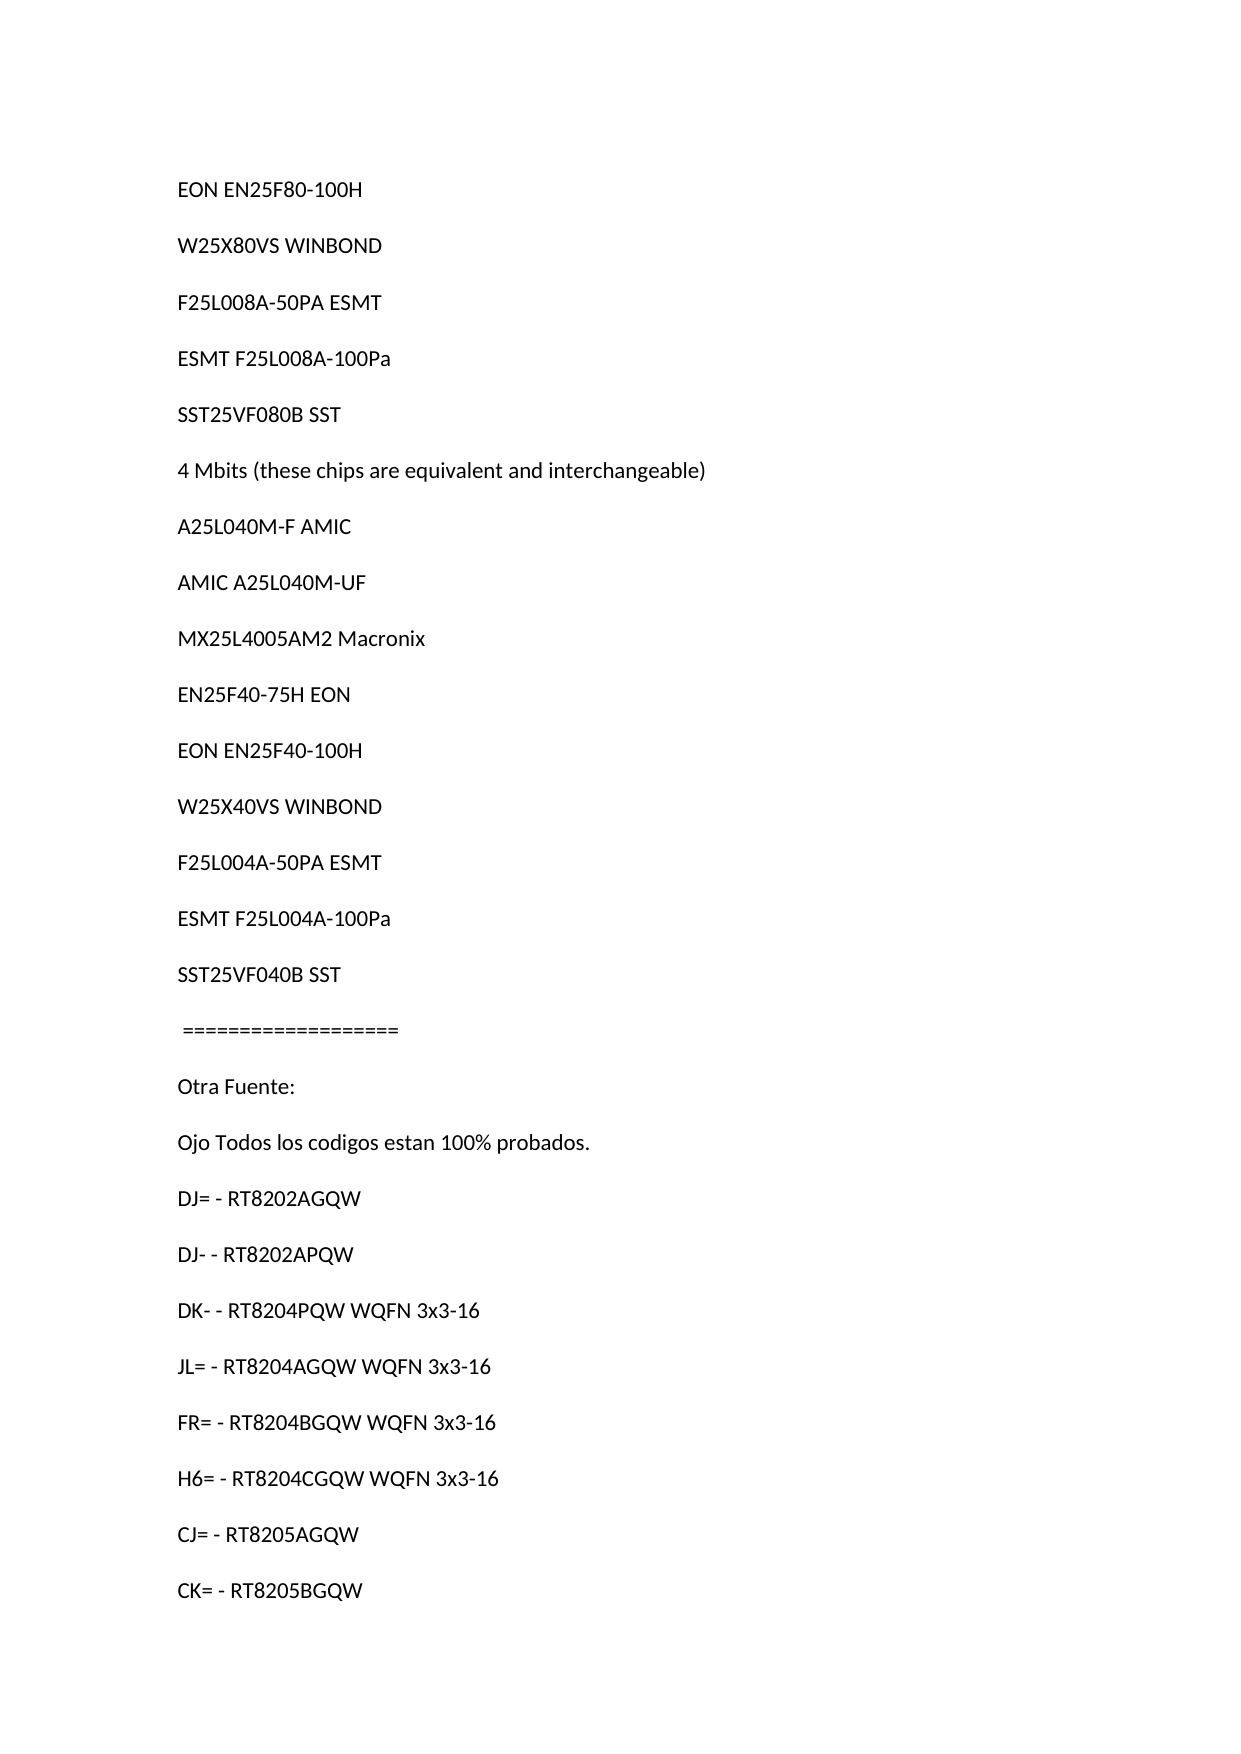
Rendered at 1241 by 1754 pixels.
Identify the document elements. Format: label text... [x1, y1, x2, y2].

text Otra Fuente: [177, 1072, 1063, 1100]
text CK= - RT8205BGQW [177, 1577, 1063, 1605]
text =================== [177, 1016, 1063, 1044]
text AMIC A25L040M-UF [177, 568, 1063, 596]
text FR= - RT8204BGQW WQFN 3x3-16 [177, 1408, 1063, 1437]
text EON EN25F40-100H [177, 736, 1063, 764]
text ESMT F25L008A-100Pa [177, 344, 1063, 372]
text SST25VF080B SST [177, 400, 1063, 428]
text W25X40VS WINBOND [177, 792, 1063, 820]
text SST25VF040B SST [177, 960, 1063, 988]
text DJ= - RT8202AGQW [177, 1184, 1063, 1212]
text ESMT F25L004A-100Pa [177, 904, 1063, 932]
text A25L040M-F AMIC [177, 512, 1063, 540]
text H6= - RT8204CGQW WQFN 3x3-16 [177, 1464, 1063, 1493]
text F25L008A-50PA ESMT [177, 288, 1063, 316]
text JL= - RT8204AGQW WQFN 3x3-16 [177, 1352, 1063, 1381]
text DJ- - RT8202APQW [177, 1240, 1063, 1268]
text 4 Mbits (these chips are equivalent and interchangeable) [177, 456, 1063, 484]
text MX25L4005AM2 Macronix [177, 624, 1063, 652]
text Ojo Todos los codigos estan 100% probados. [177, 1128, 1063, 1156]
text F25L004A-50PA ESMT [177, 848, 1063, 876]
text EN25F40-75H EON [177, 680, 1063, 708]
text DK- - RT8204PQW WQFN 3x3-16 [177, 1296, 1063, 1324]
text EON EN25F80-100H [177, 176, 1063, 204]
text CJ= - RT8205AGQW [177, 1521, 1063, 1549]
text W25X80VS WINBOND [177, 232, 1063, 260]
